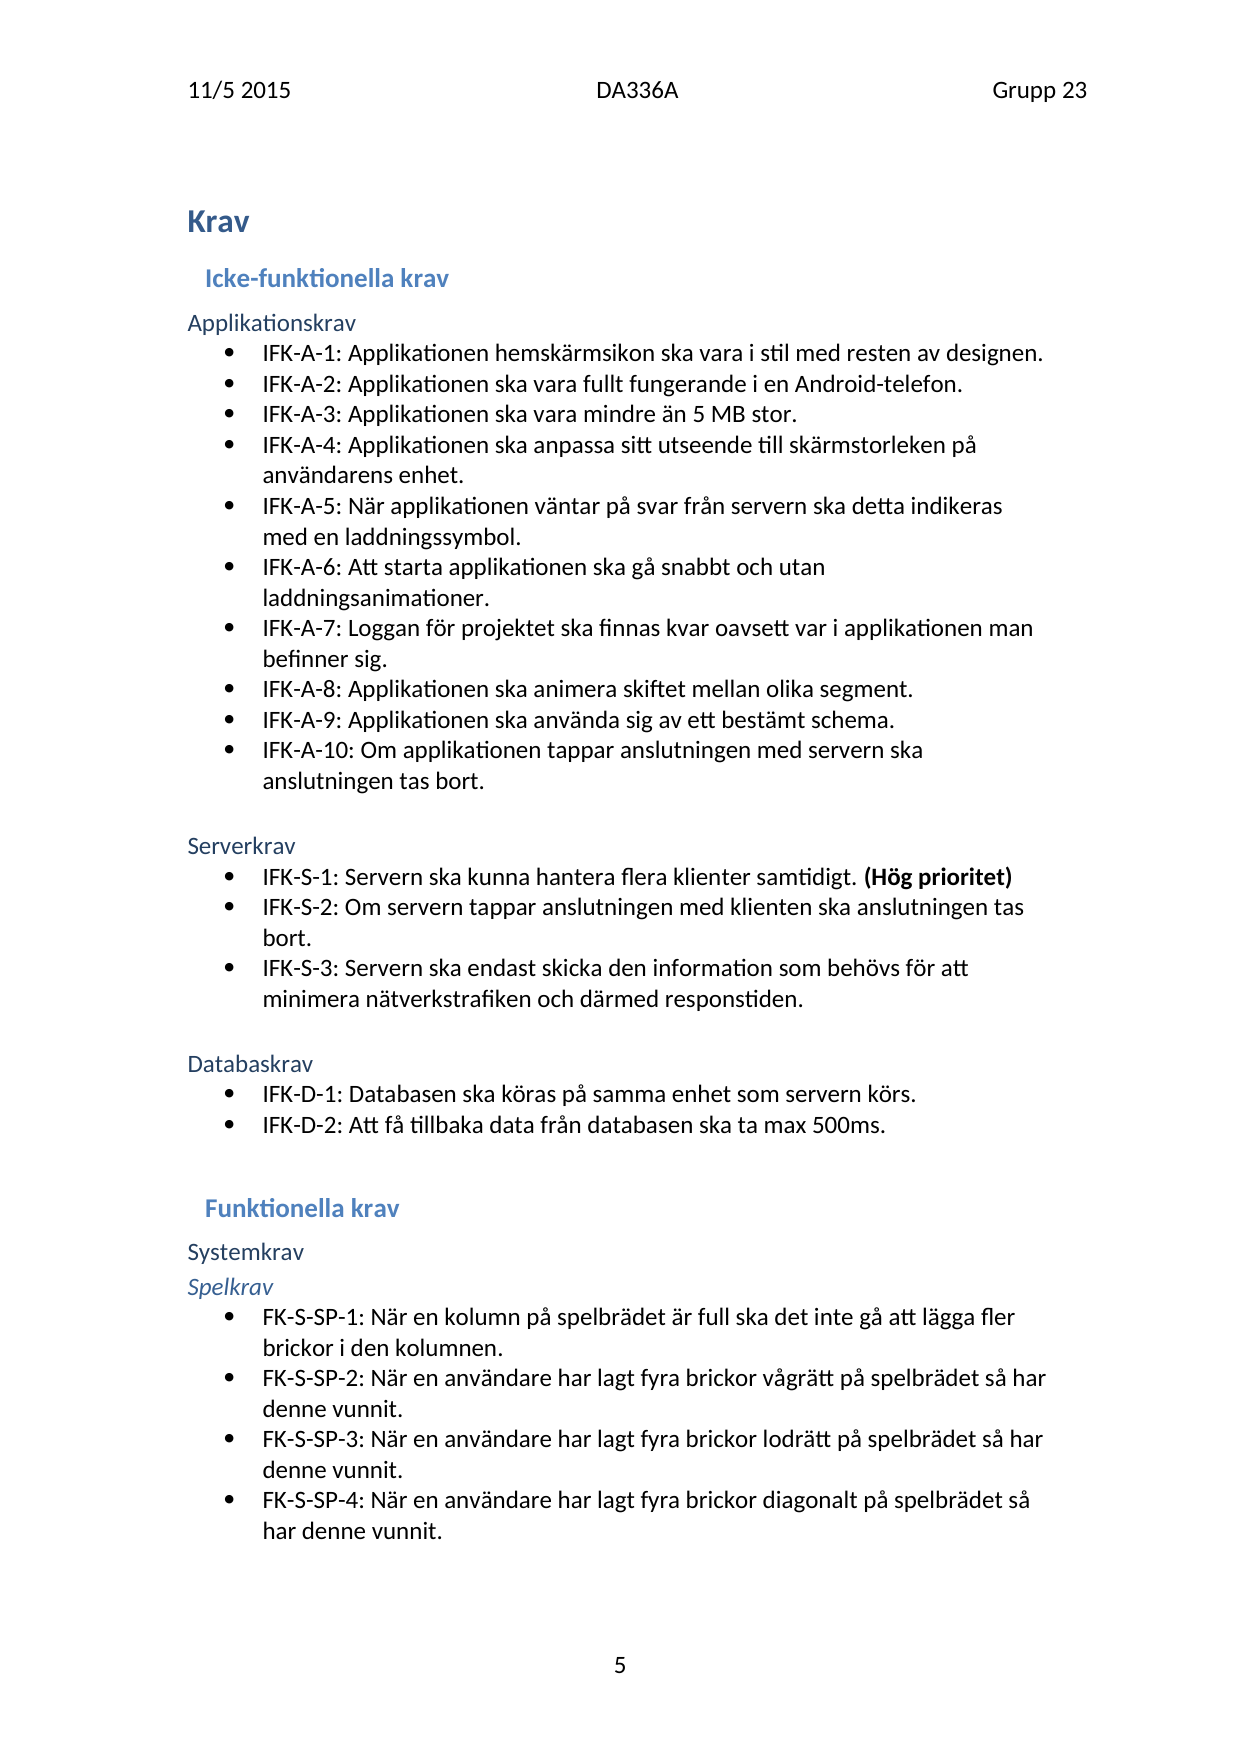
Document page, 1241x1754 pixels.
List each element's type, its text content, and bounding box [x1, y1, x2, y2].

list IFK-A-2: Applikationen ska vara fullt fungerande i en Android-telefon. [225, 368, 1053, 399]
list FK-S-SP-3: När en användare har lagt fyra brickor lodrätt på spelbrädet så har denne vunnit. [225, 1424, 1053, 1485]
list IFK-D-2: Att få tillbaka data från databasen ska ta max 500ms. [225, 1109, 1053, 1139]
list IFK-A-5: När applikationen väntar på svar från servern ska detta indikeras med en laddningssymbol. [225, 490, 1053, 551]
list IFK-A-9: Applikationen ska använda sig av ett bestämt schema. [225, 704, 1053, 734]
subtitle Spelkrav [187, 1271, 1053, 1302]
list IFK-A-1: Applikationen hemskärmsikon ska vara i stil med resten av designen. [225, 338, 1053, 368]
list IFK-A-6: Att starta applikationen ska gå snabbt och utan laddningsanimationer. [225, 551, 1053, 612]
list IFK-A-3: Applikationen ska vara mindre än 5 MB stor. [225, 399, 1053, 429]
list FK-S-SP-4: När en användare har lagt fyra brickor diagonalt på spelbrädet så har denne vunnit. [225, 1485, 1053, 1546]
list FK-S-SP-2: När en användare har lagt fyra brickor vågrätt på spelbrädet så har denne vunnit. [225, 1363, 1053, 1424]
list IFK-D-1: Databasen ska köras på samma enhet som servern körs. [225, 1078, 1053, 1109]
list IFK-S-2: Om servern tappar anslutningen med klienten ska anslutningen tas bort. [225, 891, 1053, 952]
list IFK-A-4: Applikationen ska anpassa sitt utseende till skärmstorleken på användarens enhet. [225, 429, 1053, 490]
subtitle Funktionella krav [205, 1191, 1053, 1224]
list IFK-S-3: Servern ska endast skicka den information som behövs för att minimera nätverkstrafiken och därmed responstiden. [225, 952, 1053, 1013]
subtitle Databaskrav [187, 1048, 1053, 1078]
subtitle Systemkrav [187, 1236, 1053, 1267]
list IFK-A-7: Loggan för projektet ska finnas kvar oavsett var i applikationen man befinner sig. [225, 612, 1053, 673]
list IFK-S-1: Servern ska kunna hantera flera klienter samtidigt. (Hög prioritet) [225, 861, 1053, 891]
subtitle Icke-funktionella krav [205, 262, 1053, 294]
list IFK-A-10: Om applikationen tappar anslutningen med servern ska anslutningen tas bort. [225, 734, 1053, 795]
subtitle Krav [187, 200, 1053, 241]
subtitle Serverkrav [187, 830, 1053, 861]
subtitle Applikationskrav [187, 307, 1053, 338]
list FK-S-SP-1: När en kolumn på spelbrädet är full ska det inte gå att lägga fler brickor i den kolumnen. [225, 1302, 1053, 1363]
list IFK-A-8: Applikationen ska animera skiftet mellan olika segment. [225, 673, 1053, 704]
